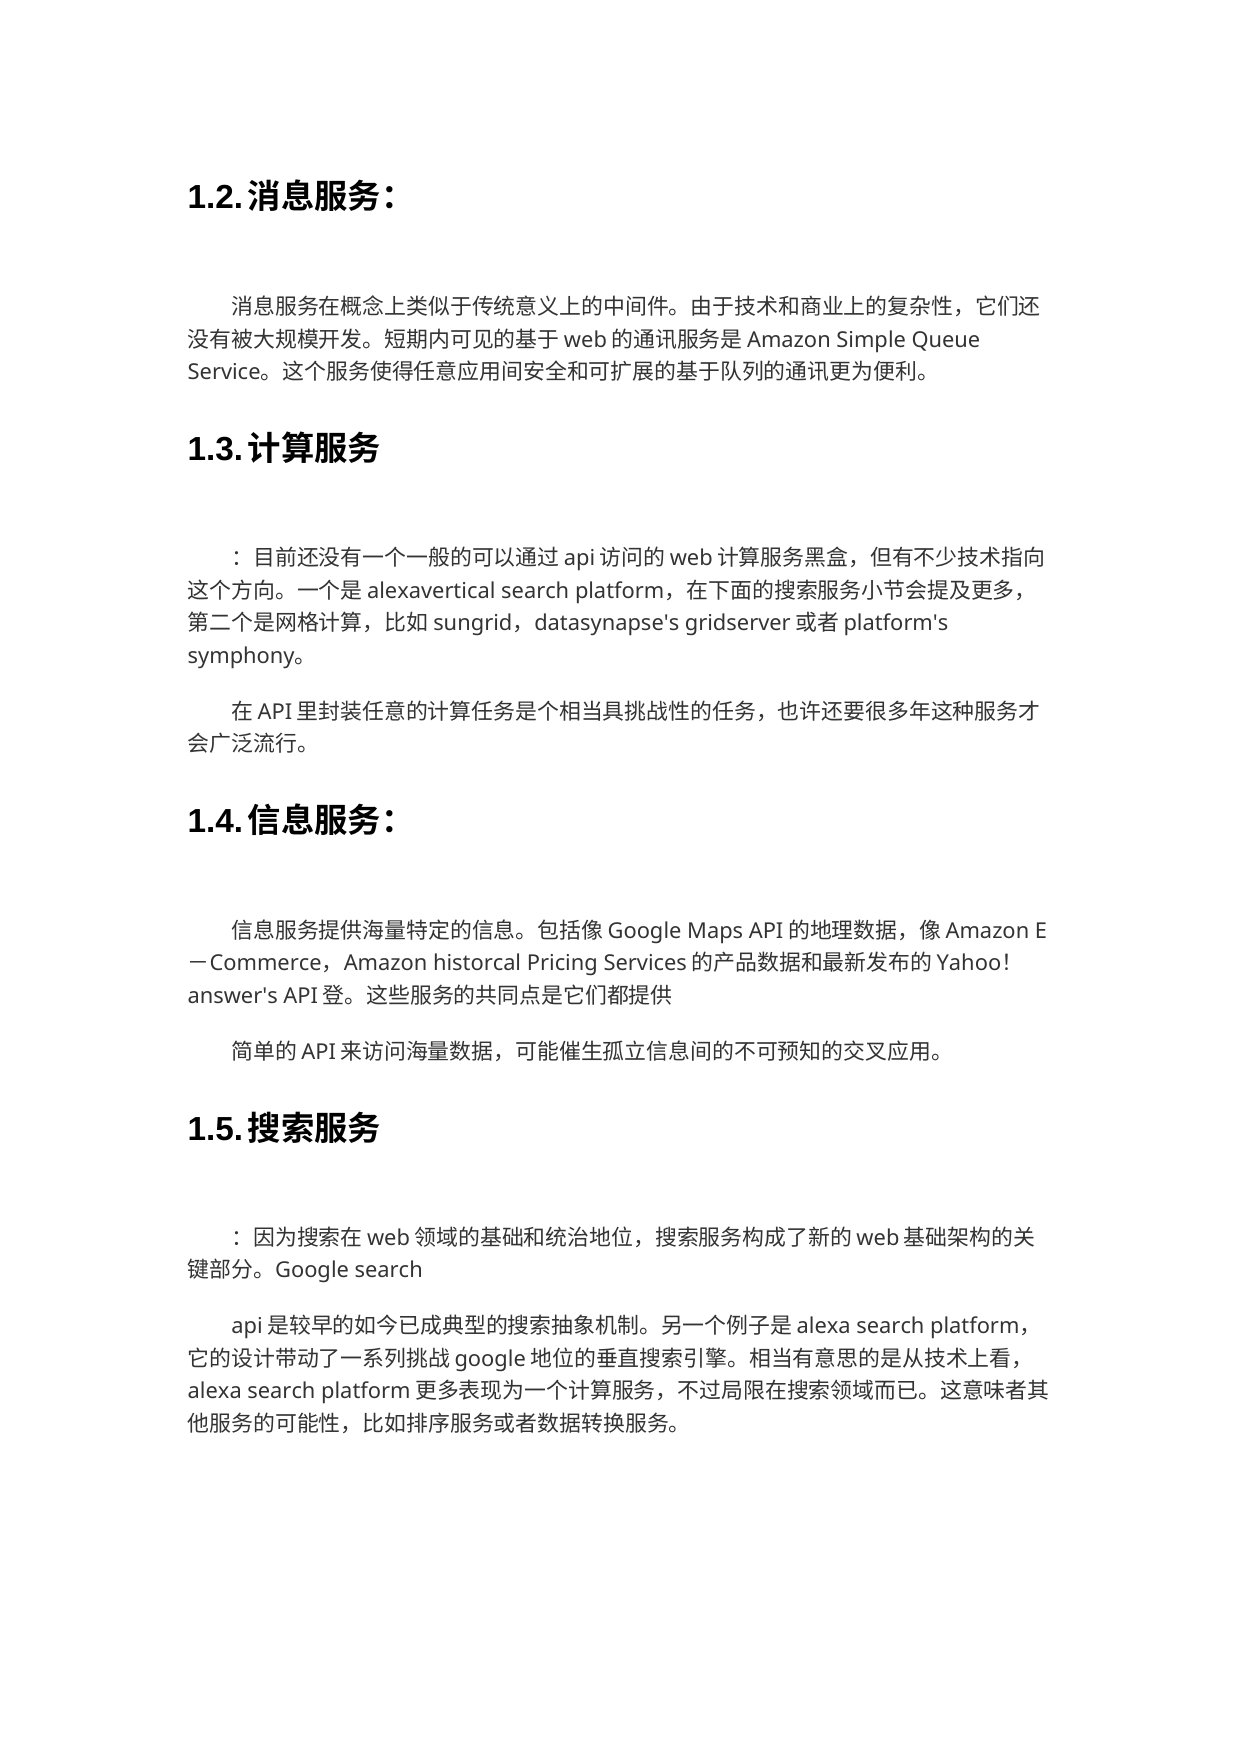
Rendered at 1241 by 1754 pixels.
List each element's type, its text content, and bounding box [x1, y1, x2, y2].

text ：目前还没有一个一般的可以通过api访问的web计算服务黑盒，但有不少技术指向这个方向。一个是alexavertical search platform，在下面的搜索服务小节会提及更多，第二个是网格计算，比如 sungrid，datasynapse's gridserver或者platform's symphony。 [187, 540, 1053, 670]
text 简单的API来访问海量数据，可能催生孤立信息间的不可预知的交叉应用。 [187, 1033, 1053, 1066]
text 信息服务提供海量特定的信息。包括像Google Maps API的地理数据，像Amazon E－Commerce，Amazon historcal Pricing Services的产品数据和最新发布的Yahoo！answer's API登。这些服务的共同点是它们都提供 [187, 912, 1053, 1010]
subtitle 消息服务： [187, 162, 1053, 227]
text api是较早的如今已成典型的搜索抽象机制。另一个例子是alexa search platform，它的设计带动了一系列挑战google地位的垂直搜索引擎。相当有意思的是从技术上看，alexa search platform更多表现为一个计算服务，不过局限在搜索领域而已。这意味者其他服务的可能性，比如排序服务或者数据转换服务。 [187, 1308, 1053, 1438]
text ：因为搜索在web领域的基础和统治地位，搜索服务构成了新的web基础架构的关键部分。Google search [187, 1220, 1053, 1285]
subtitle 搜索服务 [187, 1093, 1053, 1158]
subtitle 计算服务 [187, 413, 1053, 478]
text 在API里封装任意的计算任务是个相当具挑战性的任务，也许还要很多年这种服务才会广泛流行。 [187, 693, 1053, 758]
subtitle 信息服务： [187, 786, 1053, 851]
text 消息服务在概念上类似于传统意义上的中间件。由于技术和商业上的复杂性，它们还没有被大规模开发。短期内可见的基于web的通讯服务是Amazon Simple Queue Service。这个服务使得任意应用间安全和可扩展的基于队列的通讯更为便利。 [187, 289, 1053, 386]
